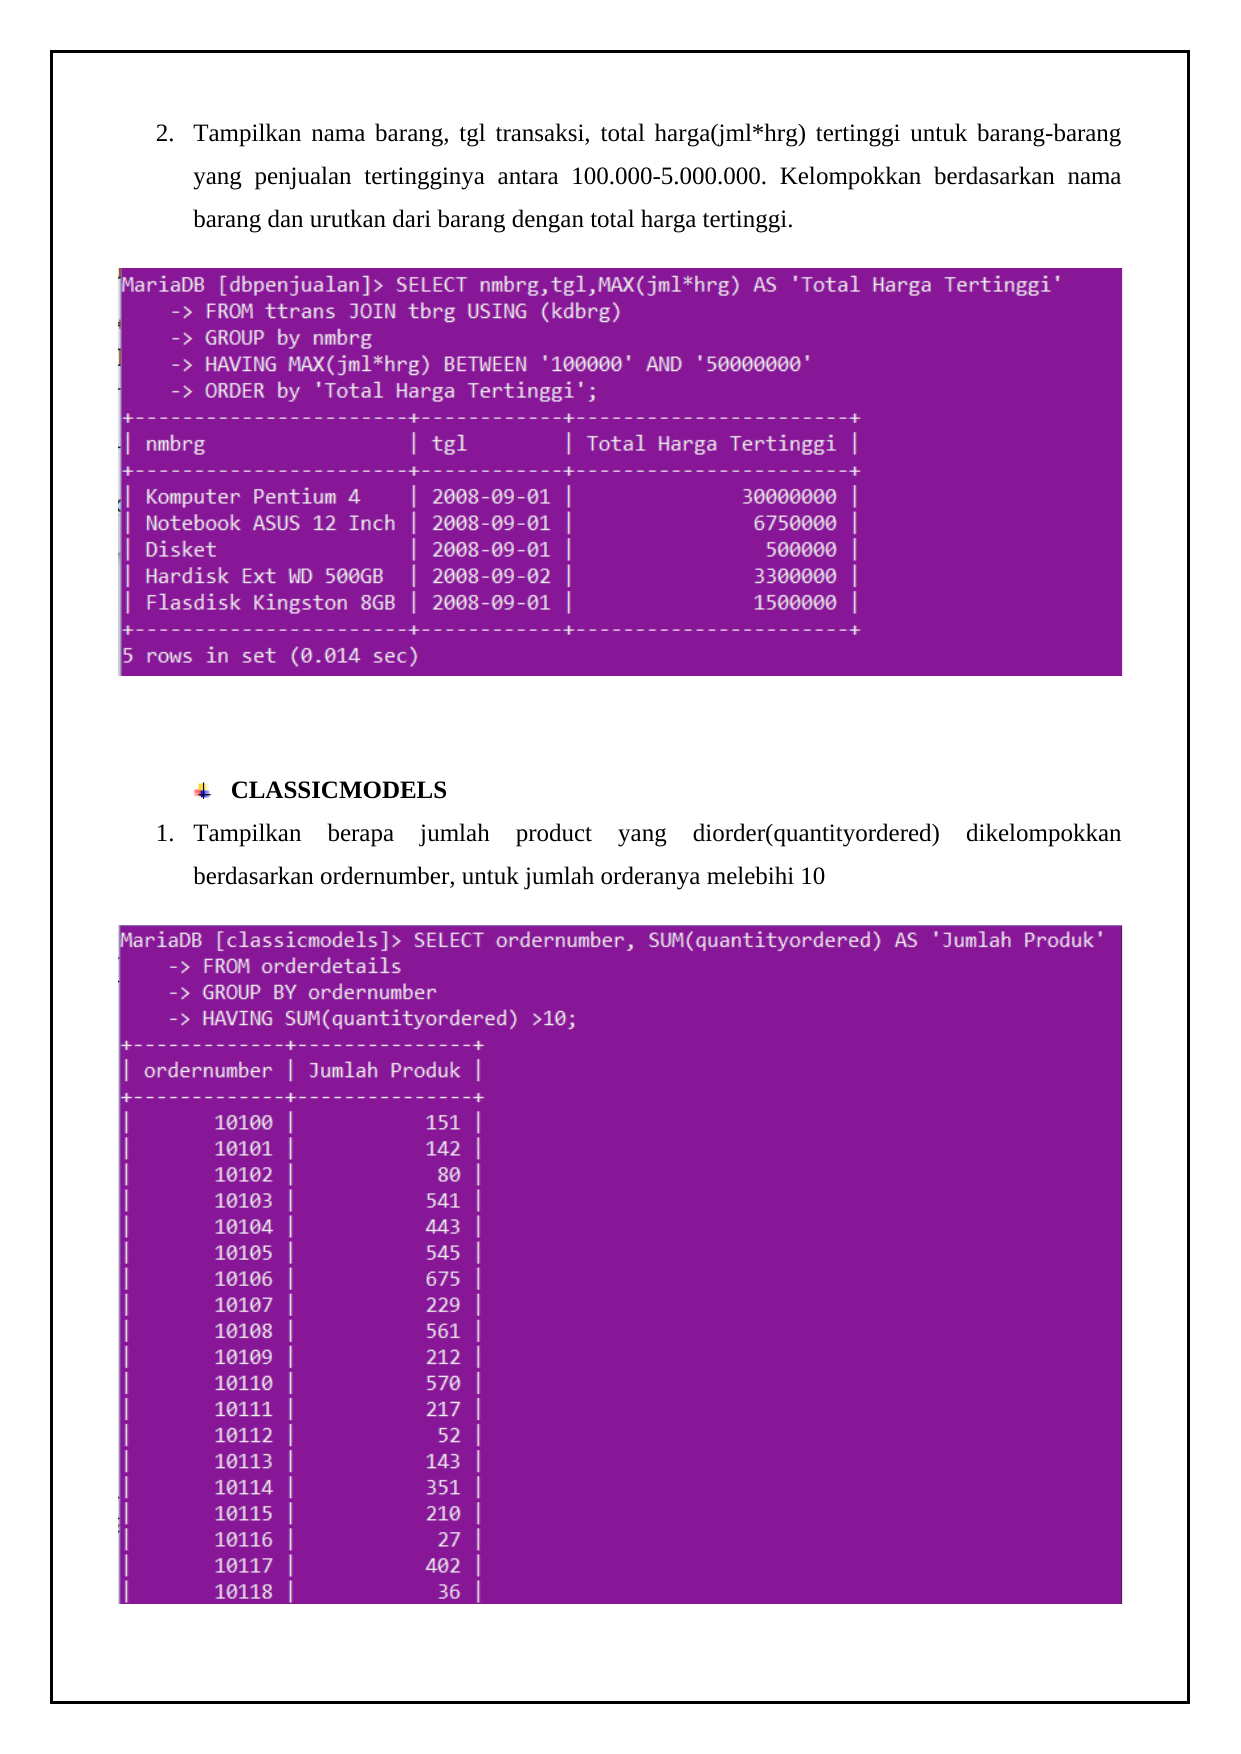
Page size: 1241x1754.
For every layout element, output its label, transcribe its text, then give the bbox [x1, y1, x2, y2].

list CLASSICMODELS [193, 775, 1122, 804]
picture [118, 268, 1123, 676]
list Tampilkan nama barang, tgl transaksi, total harga(jml*hrg) tertinggi untuk barang-barang yang penjualan tertingginya antara 100.000-5.000.000. Kelompokkan berdasarkan nama barang dan urutkan dari barang dengan total harga tertinggi. [156, 118, 1122, 233]
picture [194, 781, 211, 799]
list Tampilkan berapa jumlah product yang diorder(quantityordered) dikelompokkan berdasarkan ordernumber, untuk jumlah orderanya melebihi 10 [156, 818, 1122, 890]
picture [118, 925, 1123, 1604]
